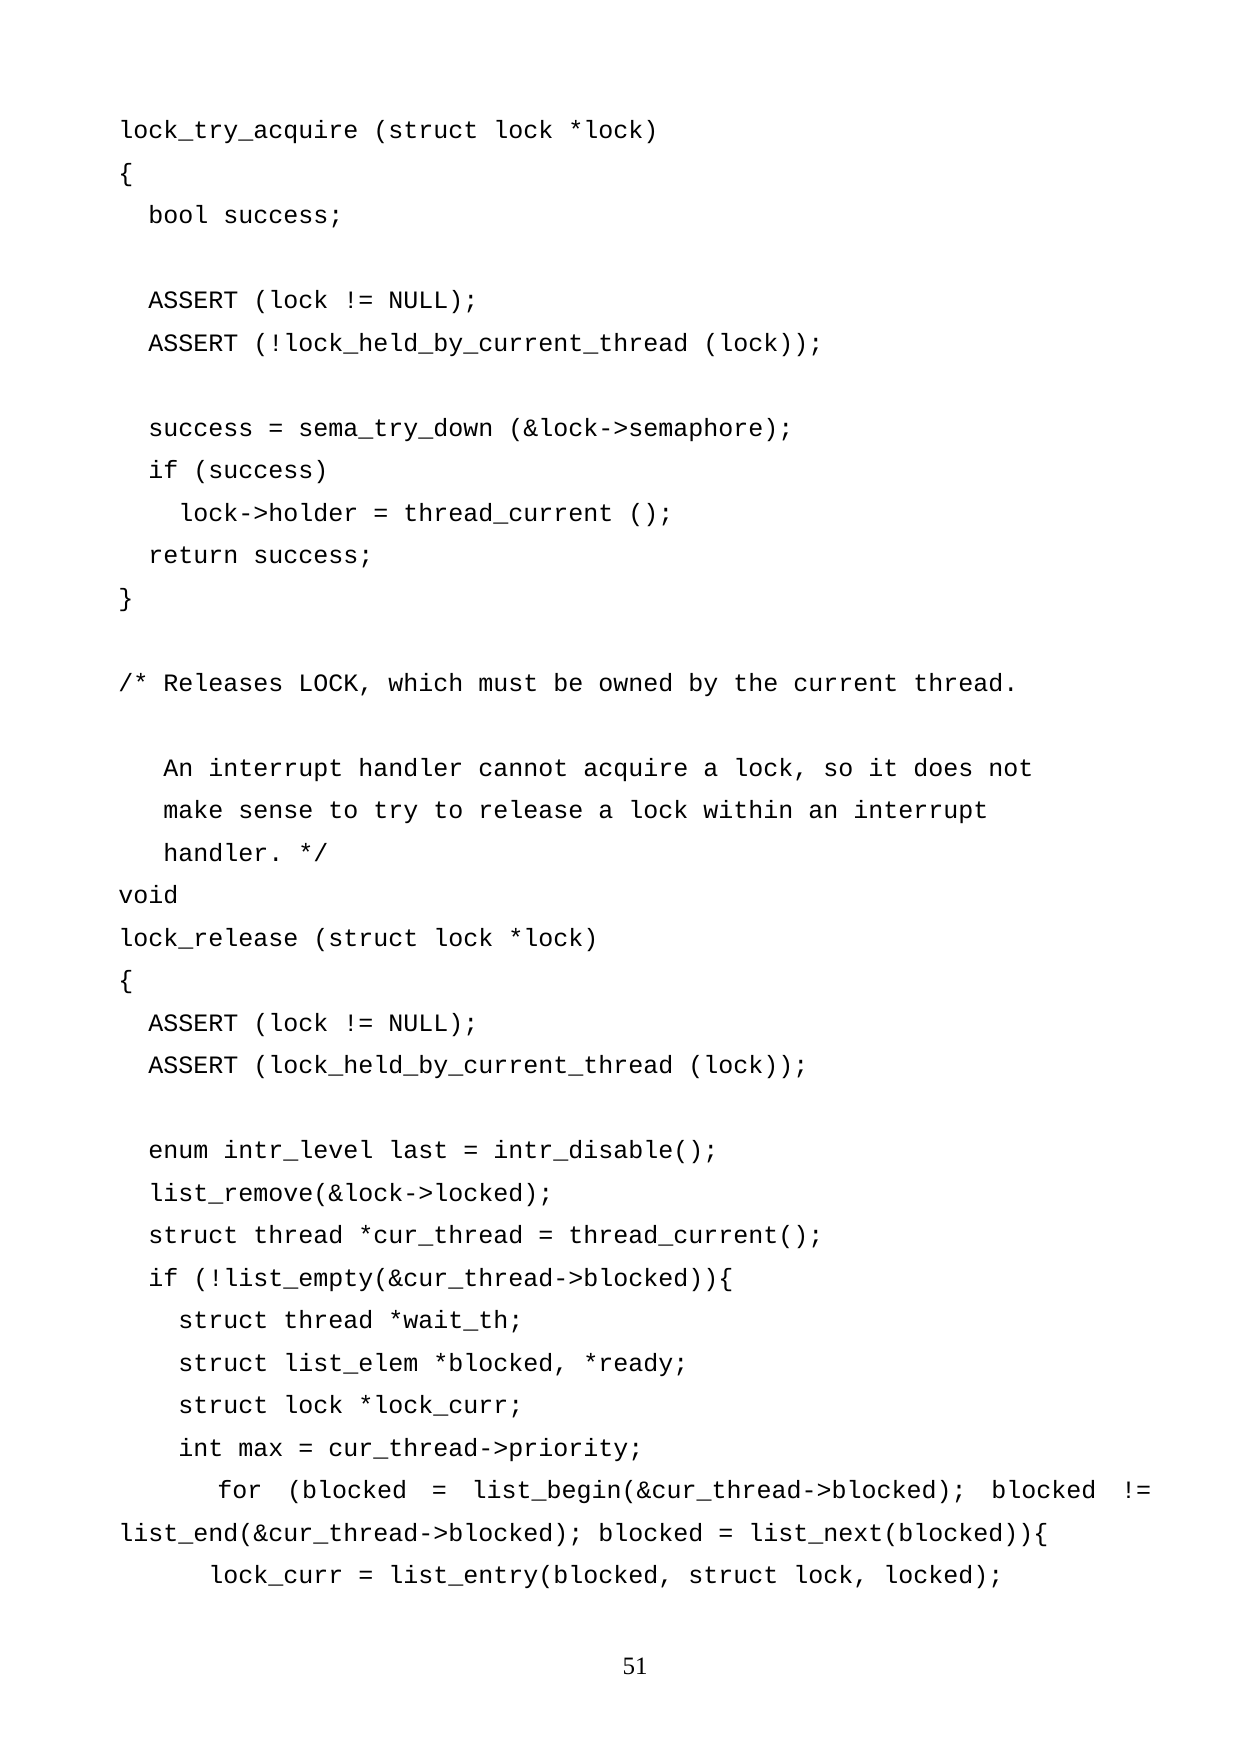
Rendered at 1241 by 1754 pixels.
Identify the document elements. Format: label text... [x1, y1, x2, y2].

text ASSERT (lock != NULL); [118, 288, 1152, 316]
text make sense to try to release a lock within an interrupt [118, 798, 1152, 826]
text return success; [118, 543, 1152, 571]
text enum intr_level last = intr_disable(); [118, 1138, 1152, 1166]
text success = sema_try_down (&lock->semaphore); [118, 416, 1152, 444]
text lock_try_acquire (struct lock *lock) [118, 118, 1152, 146]
text for (blocked = list_begin(&cur_thread->blocked); blocked != list_end(&cur_thread->blocked); blocked = list_next(blocked)){ [118, 1478, 1152, 1549]
text struct list_elem *blocked, *ready; [118, 1351, 1152, 1379]
text if (!list_empty(&cur_thread->blocked)){ [118, 1266, 1152, 1294]
text { [118, 161, 1152, 189]
text ASSERT (lock != NULL); [118, 1011, 1152, 1039]
text An interrupt handler cannot acquire a lock, so it does not [118, 756, 1152, 784]
text void [118, 883, 1152, 911]
text struct thread *cur_thread = thread_current(); [118, 1223, 1152, 1251]
text handler. */ [118, 841, 1152, 869]
text lock_release (struct lock *lock) [118, 926, 1152, 954]
text lock_curr = list_entry(blocked, struct lock, locked); [118, 1563, 1152, 1591]
text struct thread *wait_th; [118, 1308, 1152, 1336]
text bool success; [118, 203, 1152, 231]
text int max = cur_thread->priority; [118, 1436, 1152, 1464]
text /* Releases LOCK, which must be owned by the current thread. [118, 671, 1152, 699]
text struct lock *lock_curr; [118, 1393, 1152, 1421]
text if (success) [118, 458, 1152, 486]
text } [118, 586, 1152, 614]
text lock->holder = thread_current (); [118, 501, 1152, 529]
text ASSERT (!lock_held_by_current_thread (lock)); [118, 331, 1152, 359]
text { [118, 968, 1152, 996]
text ASSERT (lock_held_by_current_thread (lock)); [118, 1053, 1152, 1081]
text list_remove(&lock->locked); [118, 1181, 1152, 1209]
